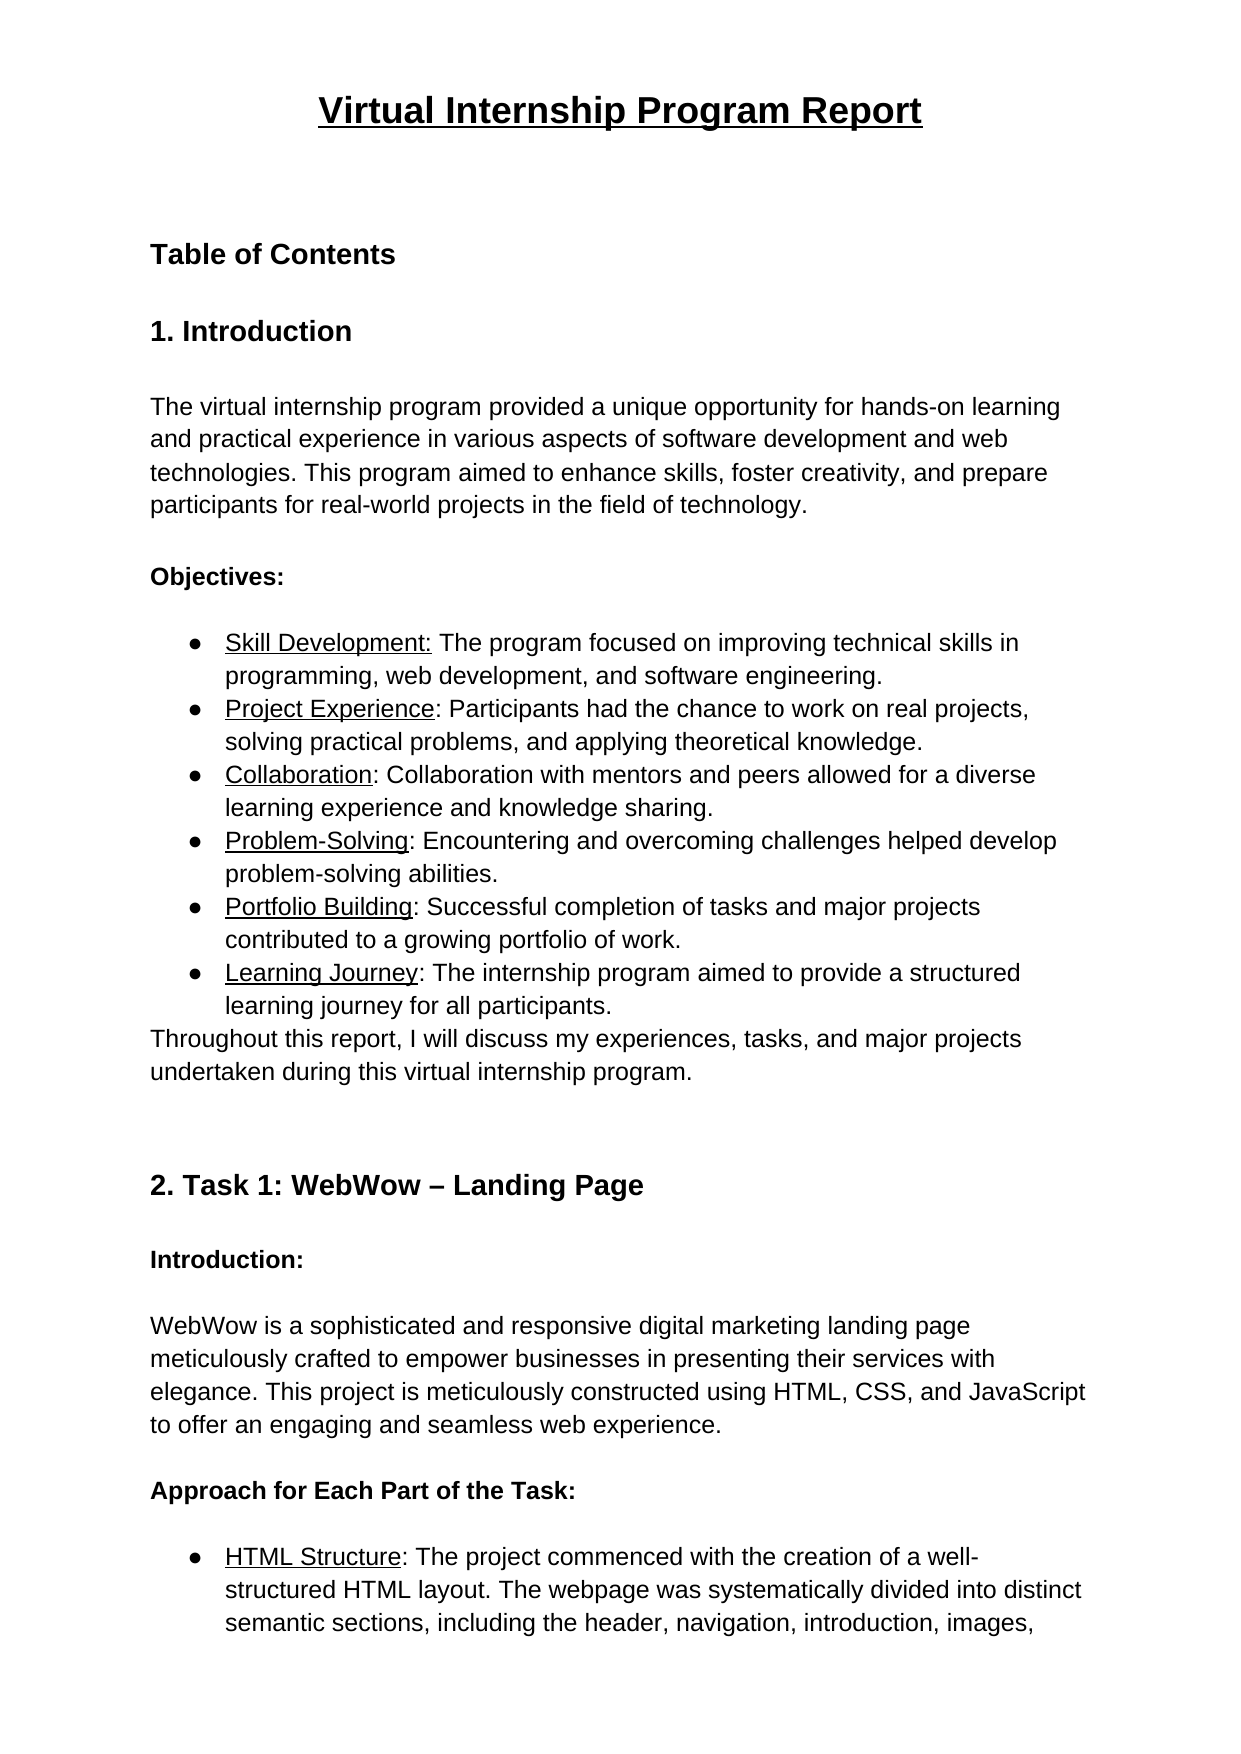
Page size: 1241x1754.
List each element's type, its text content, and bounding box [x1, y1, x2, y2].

list Problem-Solving: Encountering and overcoming challenges helped develop problem-solving abilities. [187, 826, 1090, 888]
list Learning Journey: The internship program aimed to provide a structured learning journey for all participants. [187, 958, 1090, 1020]
list Skill Development: The program focused on improving technical skills in programming, web development, and software engineering. [187, 628, 1090, 690]
text Objectives: [150, 562, 1090, 591]
text The virtual internship program provided a unique opportunity for hands-on learning and practical experience in various aspects of software development and web technologies. This program aimed to enhance skills, foster creativity, and prepare participants for real-world projects in the field of technology. [150, 391, 1090, 519]
list Project Experience: Participants had the chance to work on real projects, solving practical problems, and applying theoretical knowledge. [187, 694, 1090, 756]
text WebWow is a sophisticated and responsive digital marketing landing page meticulously crafted to empower businesses in presenting their services with elegance. This project is meticulously constructed using HTML, CSS, and JavaScript to offer an engaging and seamless web experience. [150, 1311, 1090, 1438]
text Throughout this report, I will discuss my experiences, tasks, and major projects undertaken during this virtual internship program. [150, 1024, 1090, 1086]
text Table of Contents [150, 237, 1090, 271]
text Approach for Each Part of the Task: [150, 1476, 1090, 1504]
list Collaboration: Collaboration with mentors and peers allowed for a diverse learning experience and knowledge sharing. [187, 760, 1090, 822]
list Portfolio Building: Successful completion of tasks and major projects contributed to a growing portfolio of work. [187, 892, 1090, 954]
text Virtual Internship Program Report [150, 88, 1090, 132]
text Introduction: [150, 1244, 1090, 1273]
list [187, 1542, 1090, 1637]
text 2. Task 1: WebWow – Landing Page [150, 1167, 1090, 1201]
text 1. Introduction [150, 314, 1090, 348]
